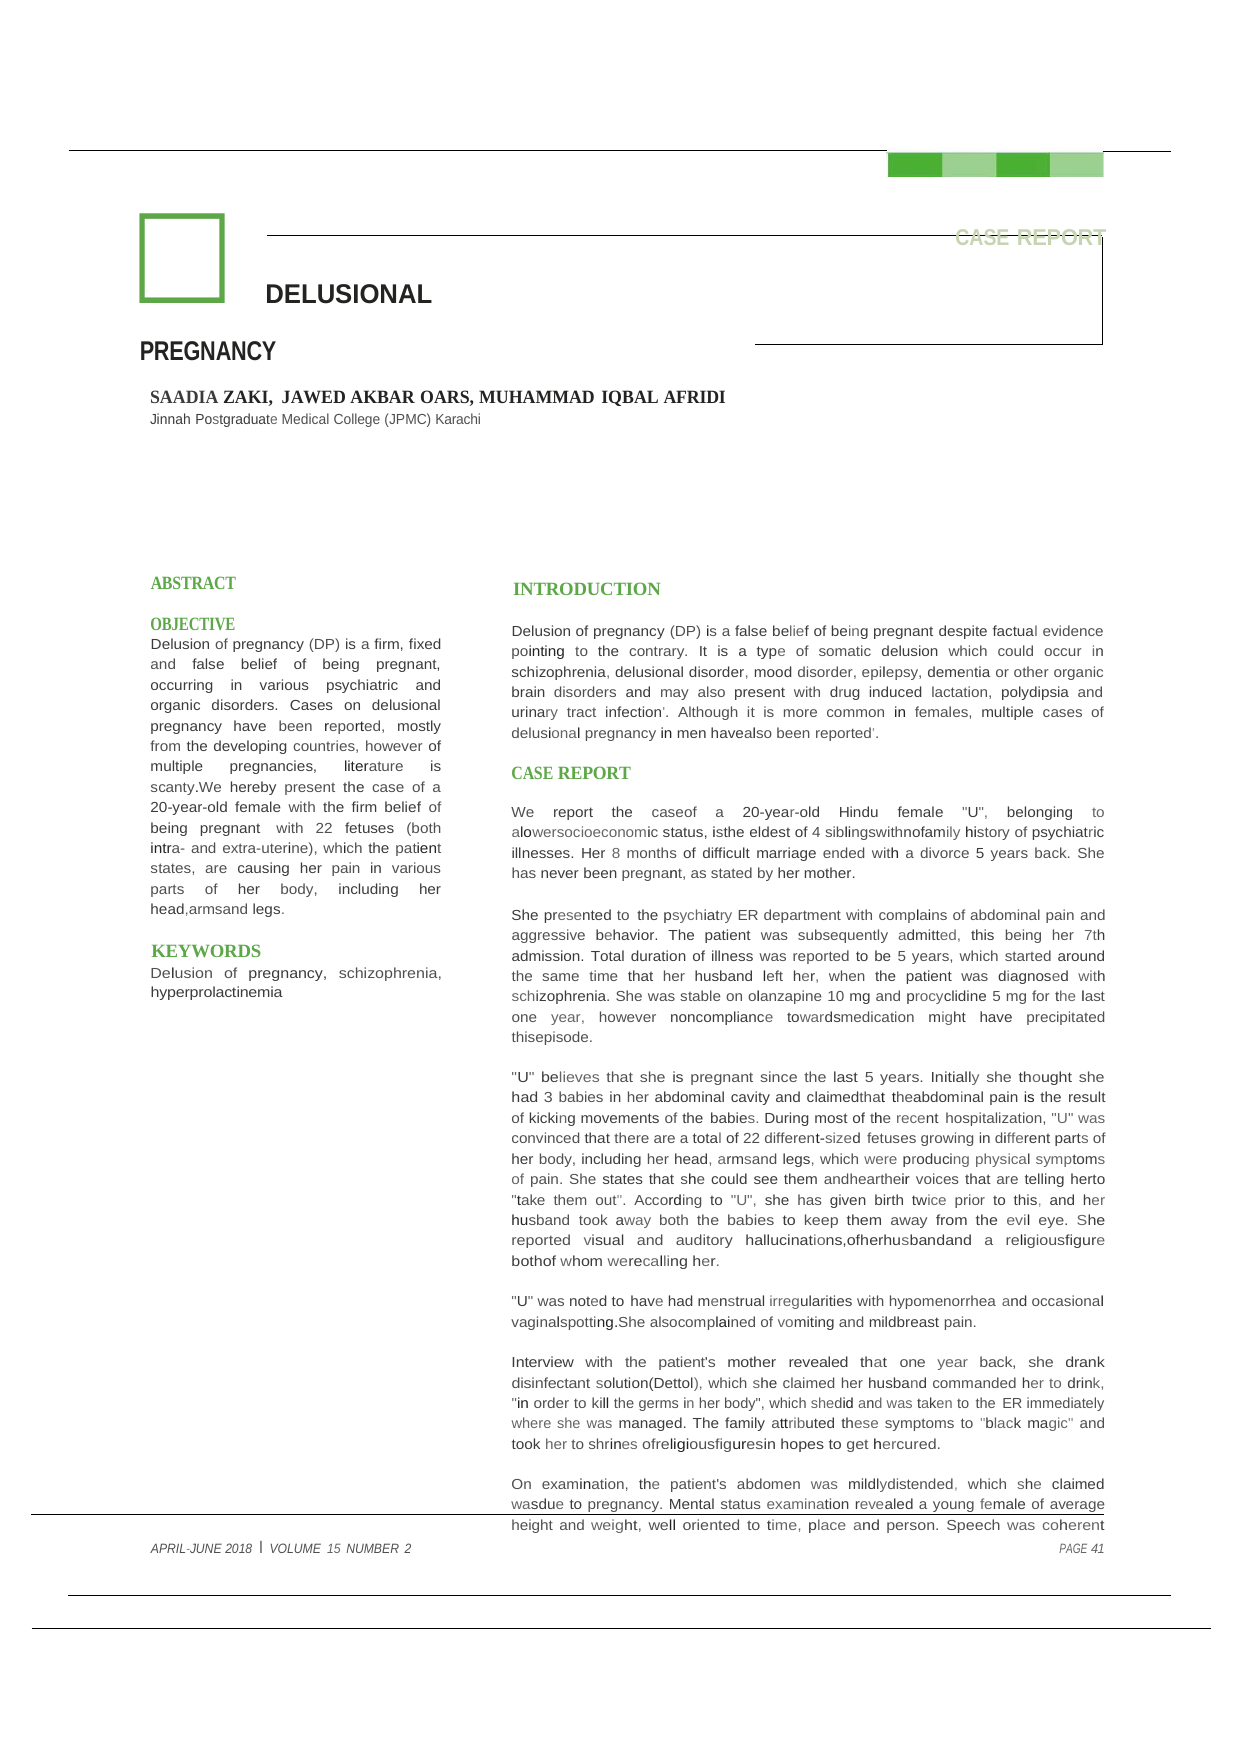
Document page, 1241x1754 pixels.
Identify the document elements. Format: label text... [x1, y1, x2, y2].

text She presented to the psychiatry ER department with complains of abdominal pain and aggressive behavior. The patient was subsequently admitted, this being her 7th admission. Total duration of illness was reported to be 5 years, which started around the same time that her husband left her, when the patient was diagnosed with schizophrenia. She was stable on olanzapine 10 mg and procyclidine 5 mg for the last one year, however noncompliance towardsmedication might have precipitated thisepisode. [511, 906, 1105, 1046]
text CASE REPORT [955, 223, 1117, 250]
subtitle CASE REPORT [511, 762, 1117, 784]
text "U" was noted to have had menstrual irregularities with hypomenorrhea and occasional vaginalspotting.She alsocomplained of vomiting and mildbreast pain. [511, 1293, 1104, 1330]
text Interview with the patient's mother revealed that one year back, she drank disinfectant solution(Dettol), which she claimed her husband commanded her to drink, "in order to kill the germs in her body", which shedid and was taken to the ER immediately where she was managed. The family attributed these symptoms to "black magic" and took her to shrines ofreligiousfiguresin hopes to get hercured. [511, 1354, 1105, 1452]
text Delusion of pregnancy (DP) is a firm, fixed and false belief of being pregnant, occurring in various psychiatric and organic disorders. Cases on delusional pregnancy have been reported, mostly from the developing countries, however of multiple pregnancies, literature is scanty.We hereby present the case of a 20-year-old female with the firm belief of being pregnant with 22 fetuses (both intra- and extra-uterine), which the patient states, are causing her pain in various parts of her body, including her head,armsand legs. [150, 636, 441, 918]
text Delusion of pregnancy (DP) is a false belief of being pregnant despite factual evidence pointing to the contrary. It is a type of somatic delusion which could occur in schizophrenia, delusional disorder, mood disorder, epilepsy, dementia or other organic brain disorders and may also present with drug induced lactation, polydipsia and urinary tract infection'. Although it is more common in females, multiple cases of delusional pregnancy in men havealso been reported'. [511, 622, 1104, 741]
text Delusion of pregnancy, schizophrenia, hyperprolactinemia [150, 964, 442, 1001]
subtitle KEYWORDS [151, 940, 446, 962]
text "U" believes that she is pregnant since the last 5 years. Initially she thought she had 3 babies in her abdominal cavity and claimedthat theabdominal pain is the result of kicking movements of the babies. During most of the recent hospitalization, "U" was convinced that there are a total of 22 different-sized fetuses growing in different parts of her body, including her head, armsand legs, which were producing physical symptoms of pain. She states that she could see them andheartheir voices that are telling herto "take them out". According to "U", she has given birth twice prior to this, and her husband took away both the babies to keep them away from the evil eye. She reported visual and auditory hallucinations,ofherhusbandand a religiousfigure bothof whom werecalling her. [511, 1069, 1106, 1269]
subtitle INTRODUCTION [513, 578, 1117, 599]
text We report the caseof a 20-year-old Hindu female "U", belonging to alowersocioeconomic status, isthe eldest of 4 siblingswithnofamily history of psychiatric illnesses. Her 8 months of difficult marriage ended with a divorce 5 years back. She has never been pregnant, as stated by her mother. [511, 803, 1105, 882]
subtitle SAADIA ZAKI, JAWED AKBAR OARS, MUHAMMAD IQBAL AFRIDI [150, 386, 1117, 407]
title □ DELUSIONAL PREGNANCY [139, 163, 574, 366]
text Jinnah Postgraduate Medical College (JPMC) Karachi [150, 411, 1117, 428]
subtitle ABSTRACT OBJECTIVE [150, 553, 318, 634]
picture [886, 147, 1104, 177]
